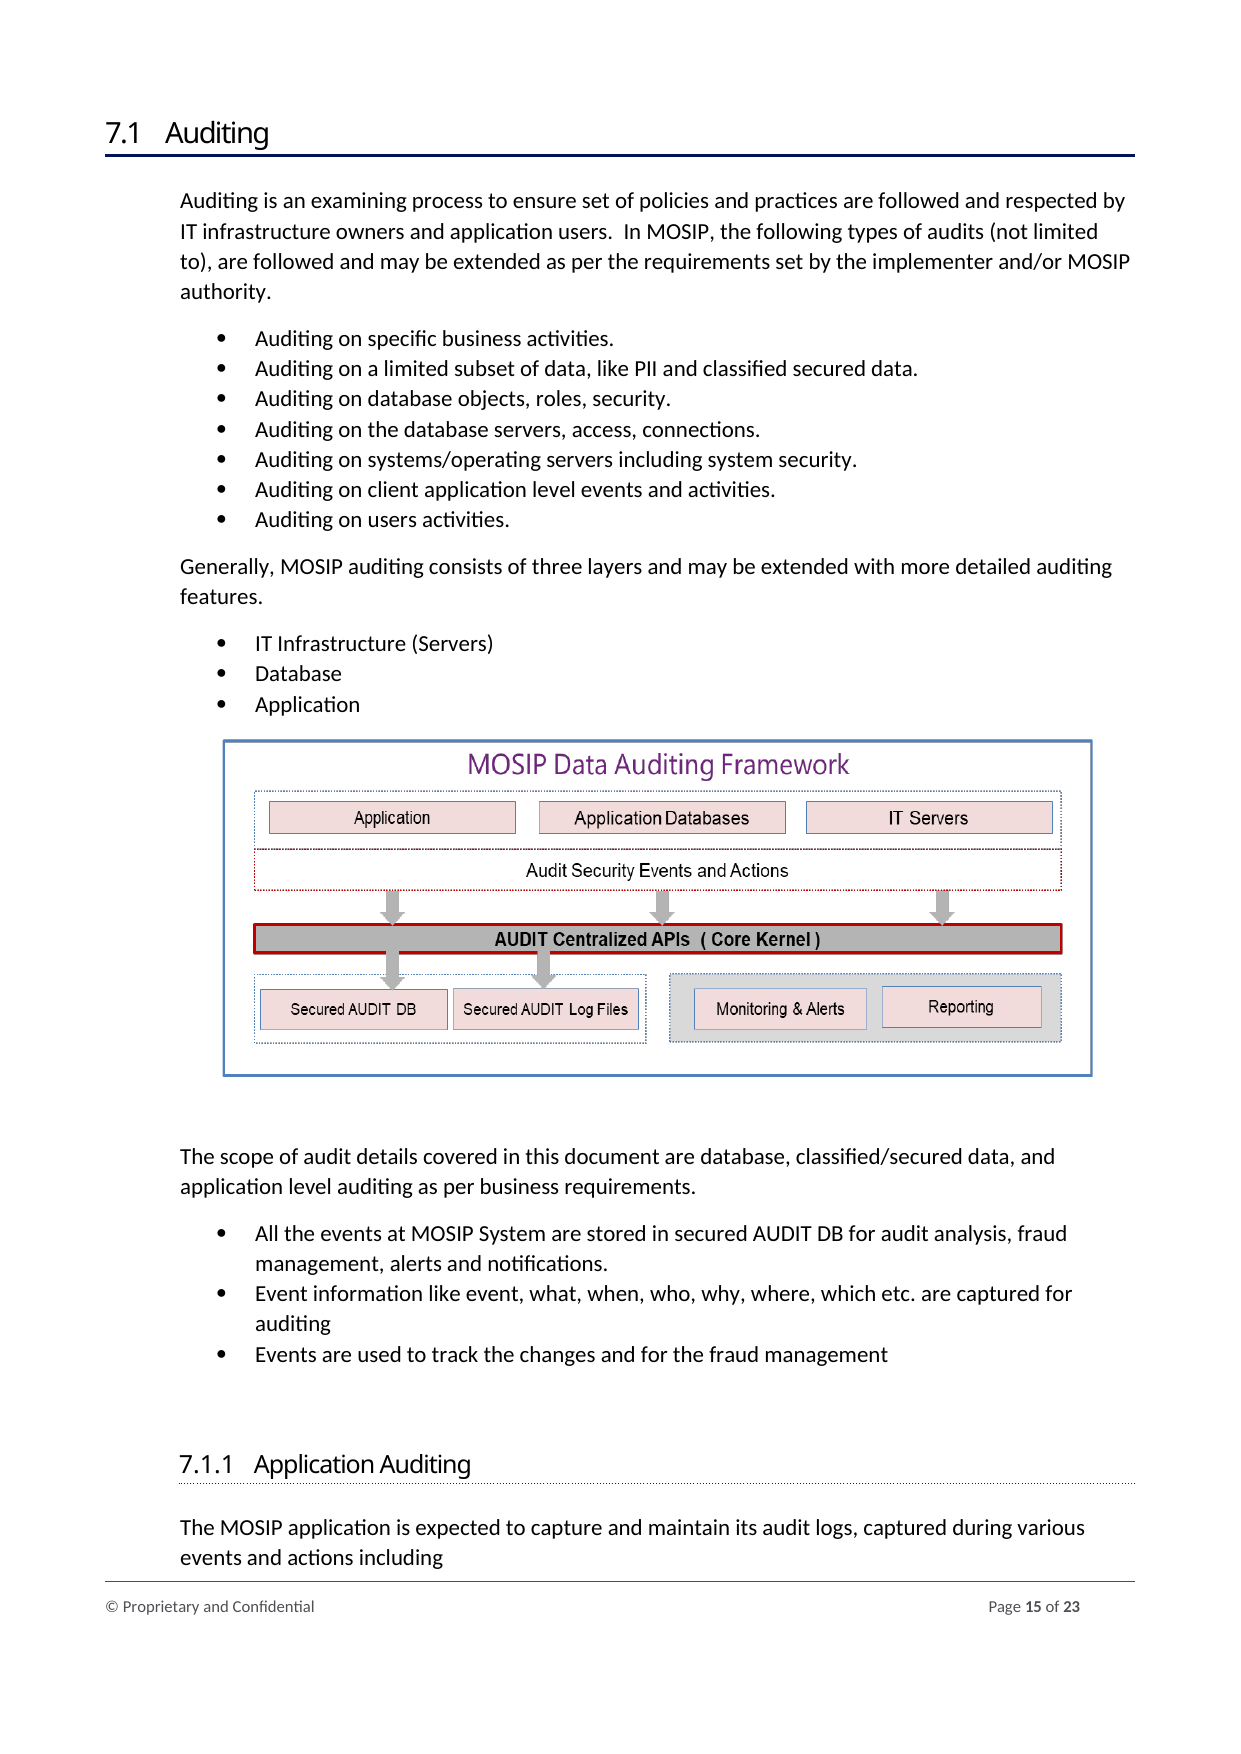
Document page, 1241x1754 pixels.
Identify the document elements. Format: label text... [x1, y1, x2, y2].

subtitle Auditing [105, 112, 1135, 154]
text Generally, MOSIP auditing consists of three layers and may be extended with more detailed auditing features. [180, 552, 1135, 610]
list Auditing on specific business activities. [217, 324, 1135, 352]
list All the events at MOSIP System are stored in secured AUDIT DB for audit analysis, fraud management, alerts and notifications. [217, 1219, 1135, 1277]
list Auditing on systems/operating servers including system security. [217, 445, 1135, 473]
text Auditing is an examining process to ensure set of policies and practices are followed and respected by IT infrastructure owners and application users. In MOSIP, the following types of audits (not limited to), are followed and may be extended as per the requirements set by the implementer and/or MOSIP authority. [180, 187, 1135, 305]
text The scope of audit details covered in this document are database, classified/secured data, and application level auditing as per business requirements. [180, 1142, 1135, 1200]
list Application [217, 690, 1135, 718]
text The MOSIP application is expected to capture and maintain its audit logs, captured during various events and actions including [180, 1513, 1135, 1571]
list Auditing on a limited subset of data, like PII and classified secured data. [217, 354, 1135, 382]
list Events are used to track the changes and for the fraud management [217, 1340, 1135, 1368]
picture [222, 736, 1093, 1077]
list Event information like event, what, when, who, why, where, which etc. are captured for auditing [217, 1279, 1135, 1338]
subtitle Application Auditing [179, 1447, 1135, 1484]
list IT Infrastructure (Servers) [217, 629, 1135, 657]
list Database [217, 659, 1135, 687]
list Auditing on database objects, roles, security. [217, 384, 1135, 412]
list Auditing on the database servers, access, connections. [217, 415, 1135, 443]
list Auditing on users activities. [217, 505, 1135, 533]
list Auditing on client application level events and activities. [217, 475, 1135, 503]
